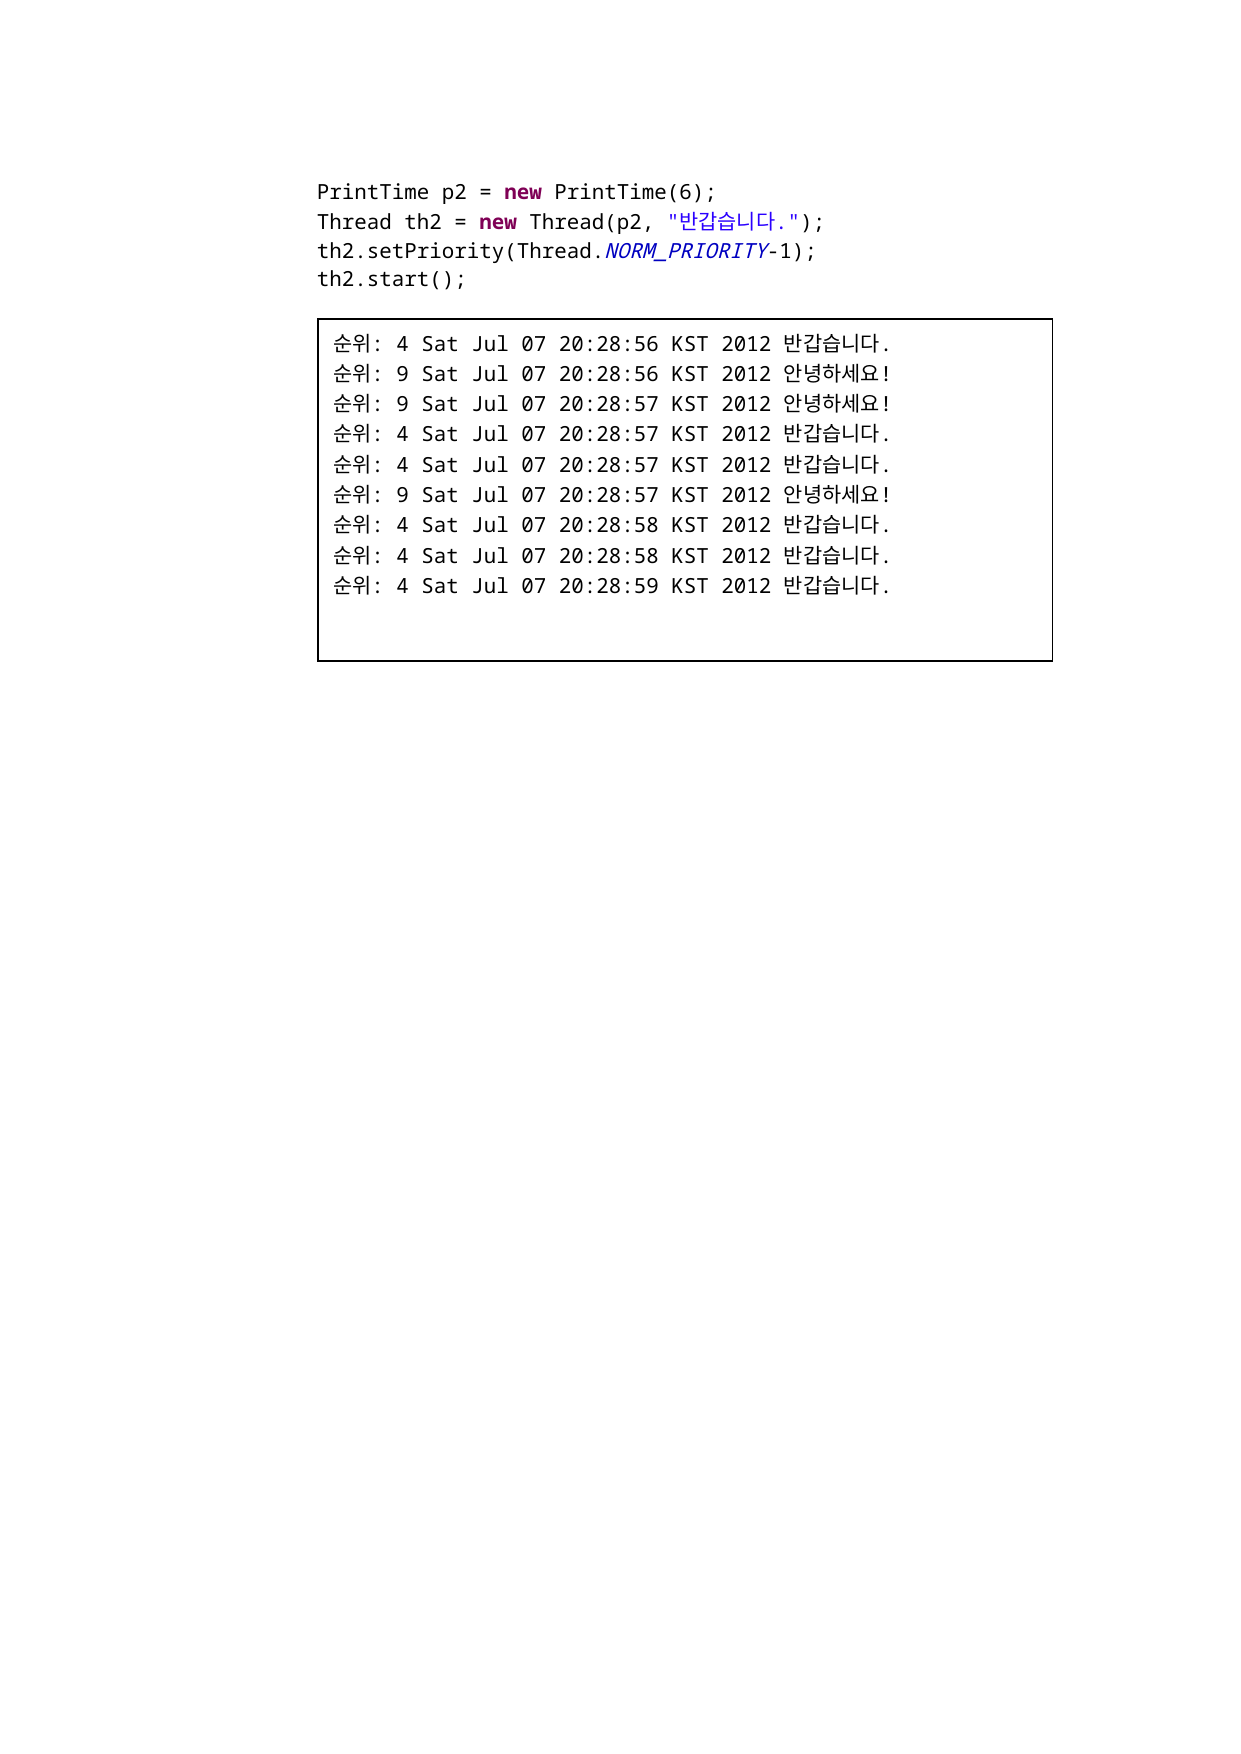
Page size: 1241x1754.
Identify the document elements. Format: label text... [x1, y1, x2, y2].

text Thread th2 = new Thread(p2, "반갑습니다."); [150, 206, 1090, 236]
text PrintTime p2 = new PrintTime(6); [150, 177, 1090, 206]
text th2.start(); [150, 264, 1090, 293]
text th2.setPriority(Thread.NORM_PRIORITY-1); [150, 236, 1090, 264]
